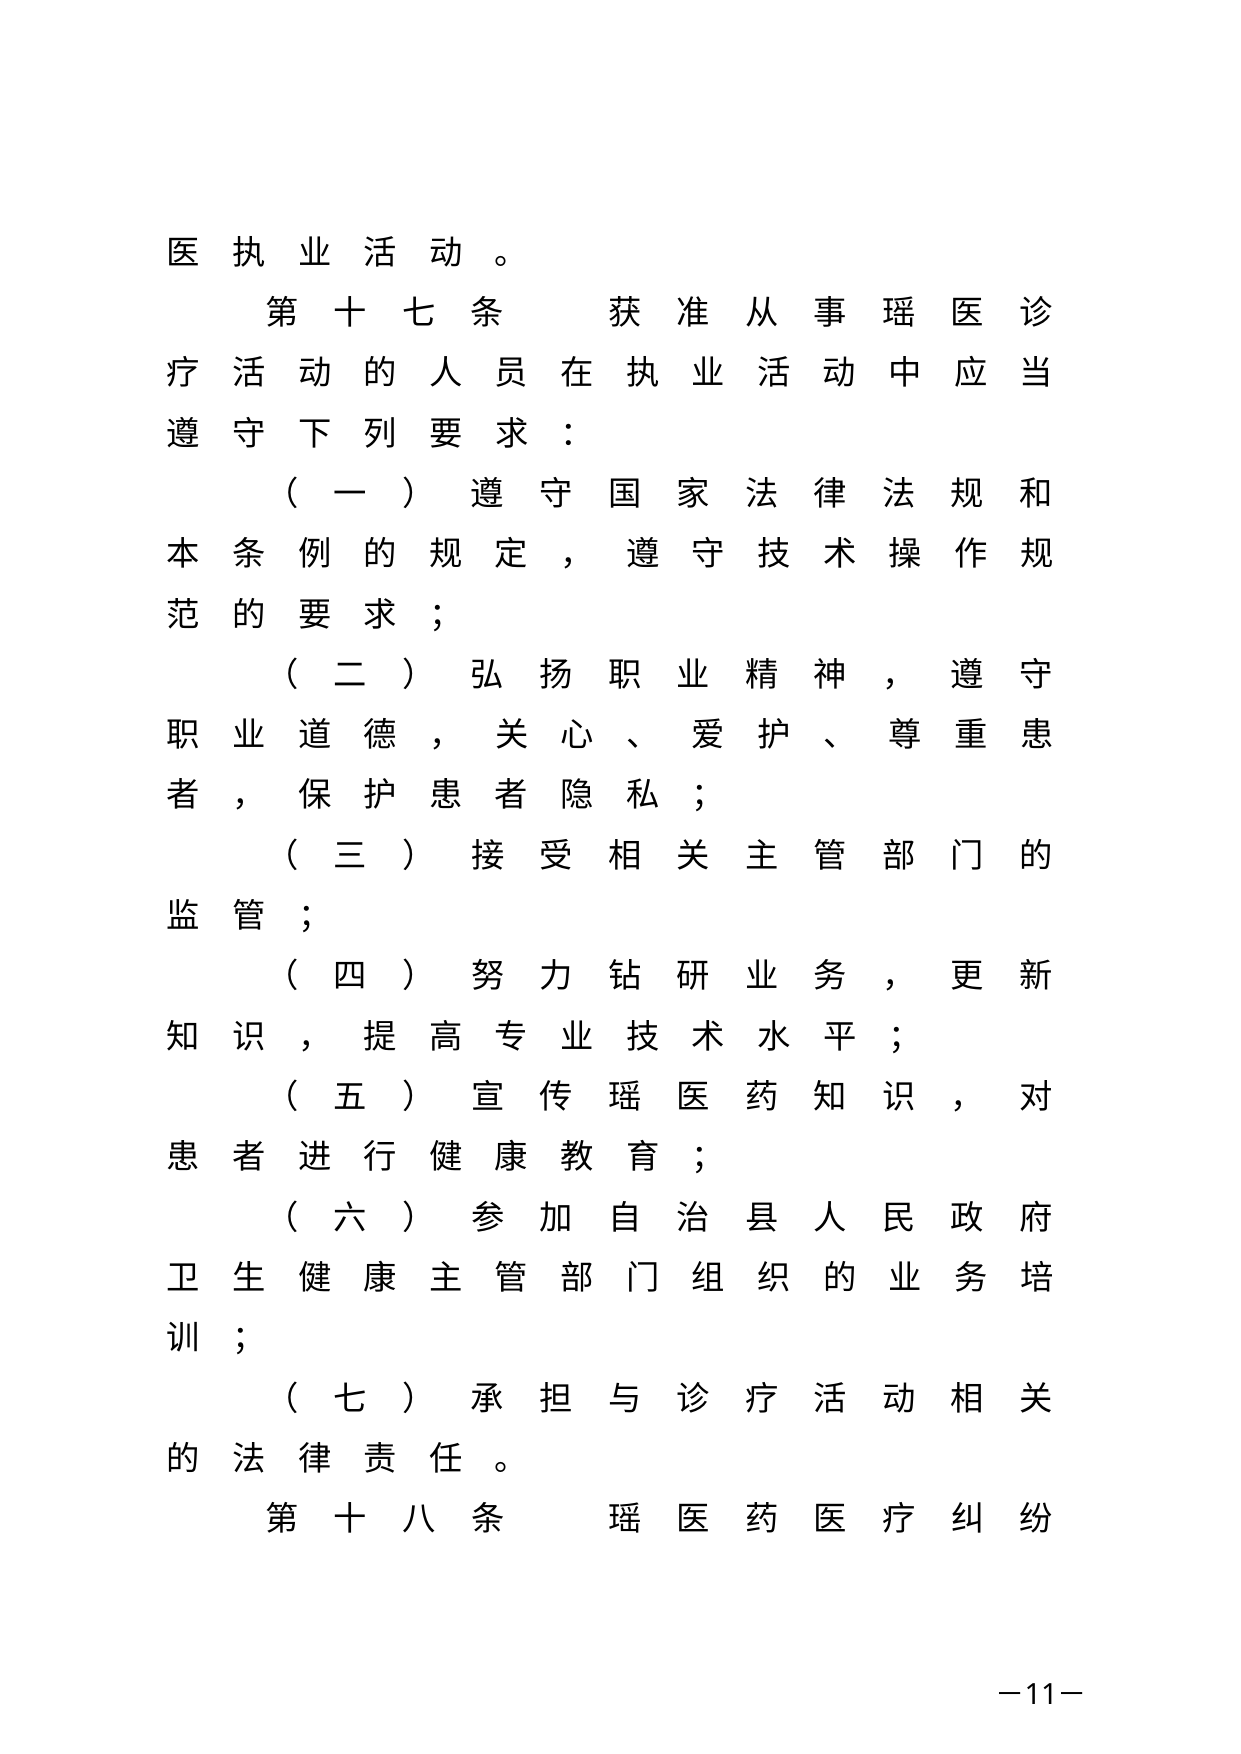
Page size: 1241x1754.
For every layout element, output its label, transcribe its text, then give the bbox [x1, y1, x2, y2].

text （五）宣传瑶医药知识，对患者进行健康教育； [167, 1064, 1085, 1184]
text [167, 1486, 1085, 1546]
text 第十七条 获准从事瑶医诊疗活动的人员在执业活动中应当遵守下列要求： [167, 280, 1085, 461]
text （二）弘扬职业精神，遵守职业道德，关心、爱护、尊重患者，保护患者隐私； [167, 642, 1085, 822]
text （一）遵守国家法律法规和本条例的规定，遵守技术操作规范的要求； [167, 461, 1085, 642]
text （七）承担与诊疗活动相关的法律责任。 [167, 1365, 1085, 1486]
text （六）参加自治县人民政府卫生健康主管部门组织的业务培训； [167, 1184, 1085, 1365]
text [167, 219, 1085, 280]
text （四）努力钻研业务，更新知识，提高专业技术水平； [167, 943, 1085, 1064]
text （三）接受相关主管部门的监管； [167, 822, 1085, 943]
